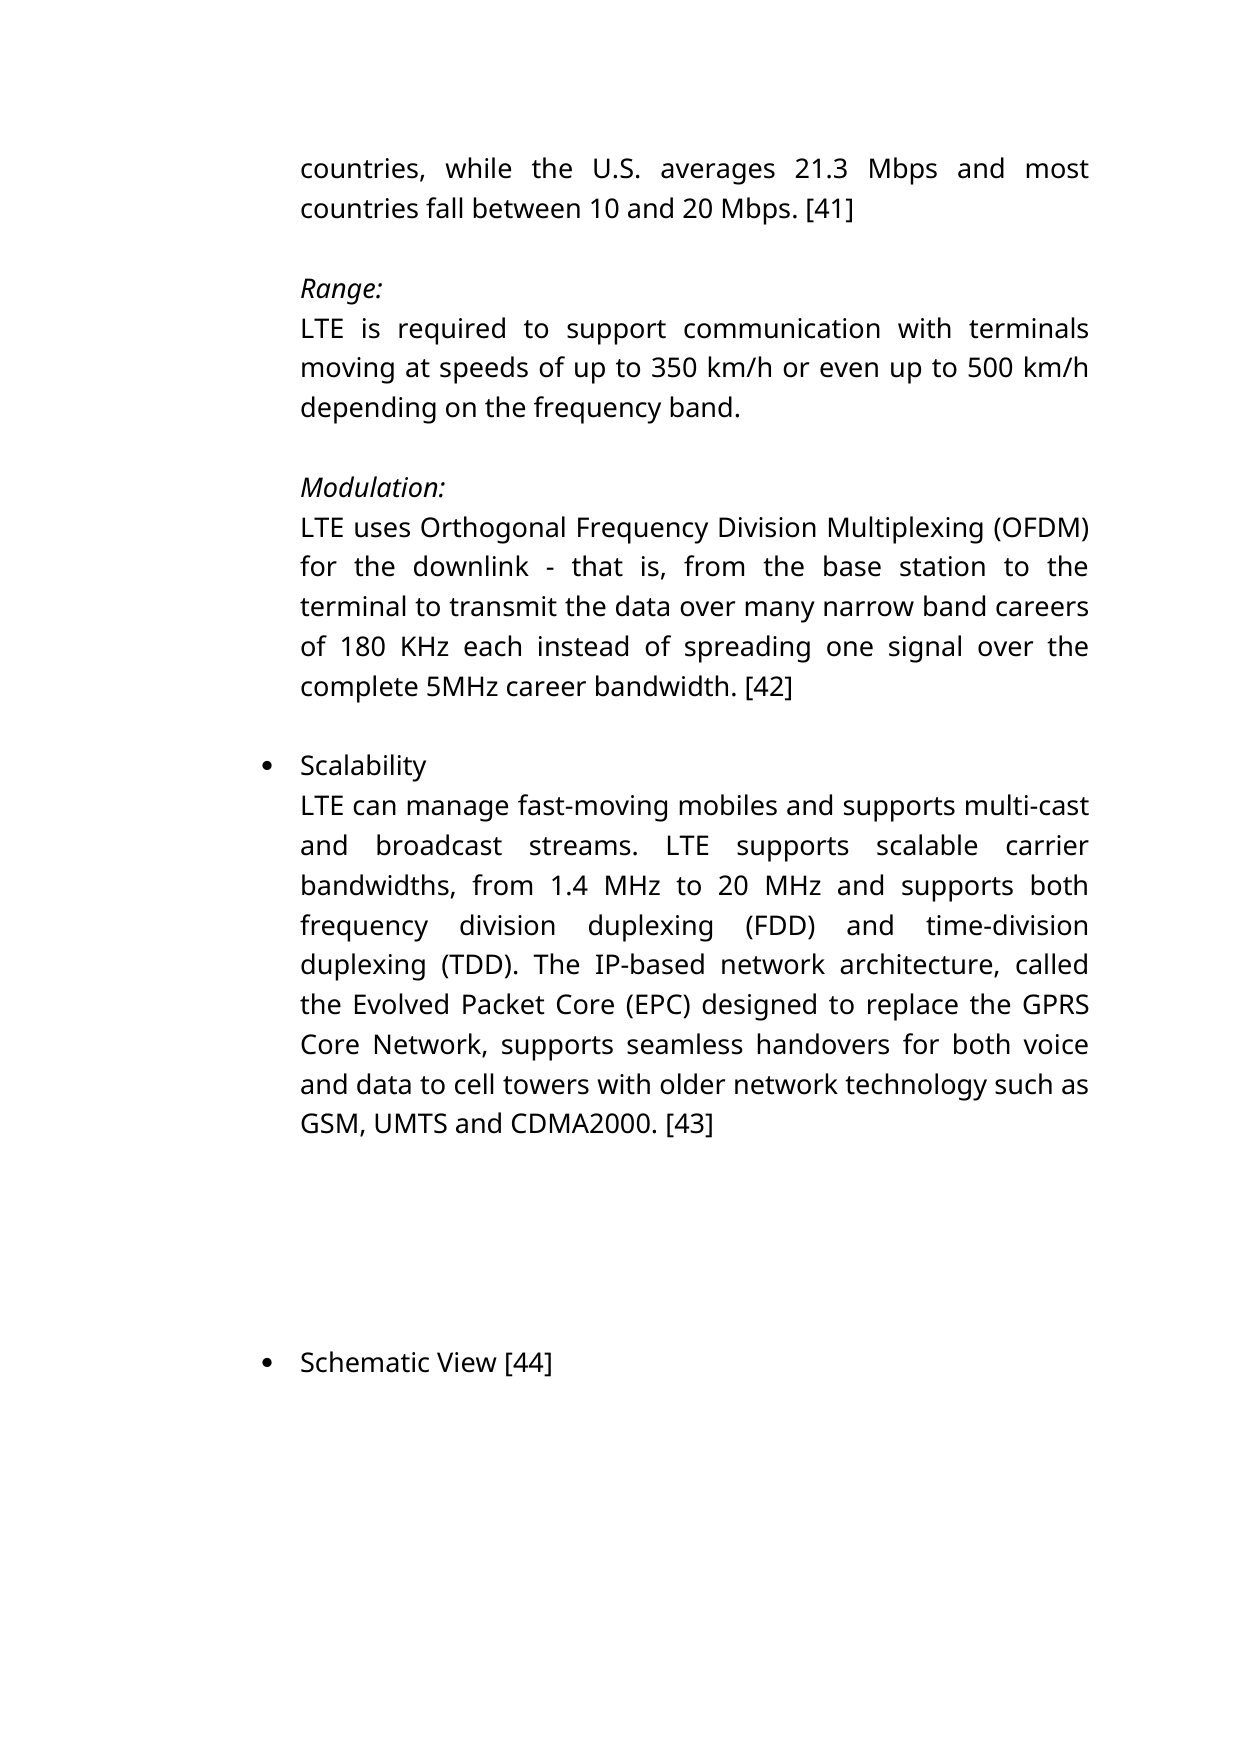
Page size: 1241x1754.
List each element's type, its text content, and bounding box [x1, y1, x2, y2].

list LTE is required to support communication with terminals moving at speeds of up to 350 km/h or even up to 500 km/h depending on the frequency band. [300, 309, 1090, 426]
list Schematic View [44] [262, 1344, 1090, 1381]
list LTE can manage fast-moving mobiles and supports multi-cast and broadcast streams. LTE supports scalable carrier bandwidths, from 1.4 MHz to 20 MHz and supports both frequency division duplexing (FDD) and time-division duplexing (TDD). The IP-based network architecture, called the Evolved Packet Core (EPC) designed to replace the GPRS Core Network, supports seamless handovers for both voice and data to cell towers with older network technology such as GSM, UMTS and CDMA2000. [43] [300, 787, 1090, 1142]
list Modulation: [300, 468, 1090, 505]
list LTE uses Orthogonal Frequency Division Multiplexing (OFDM) for the downlink - that is, from the base station to the terminal to transmit the data over many narrow band careers of 180 KHz each instead of spreading one signal over the complete 5MHz career bandwidth. [42] [300, 508, 1090, 704]
list Scalability [262, 747, 1090, 784]
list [300, 150, 1090, 227]
list Range: [300, 269, 1090, 306]
